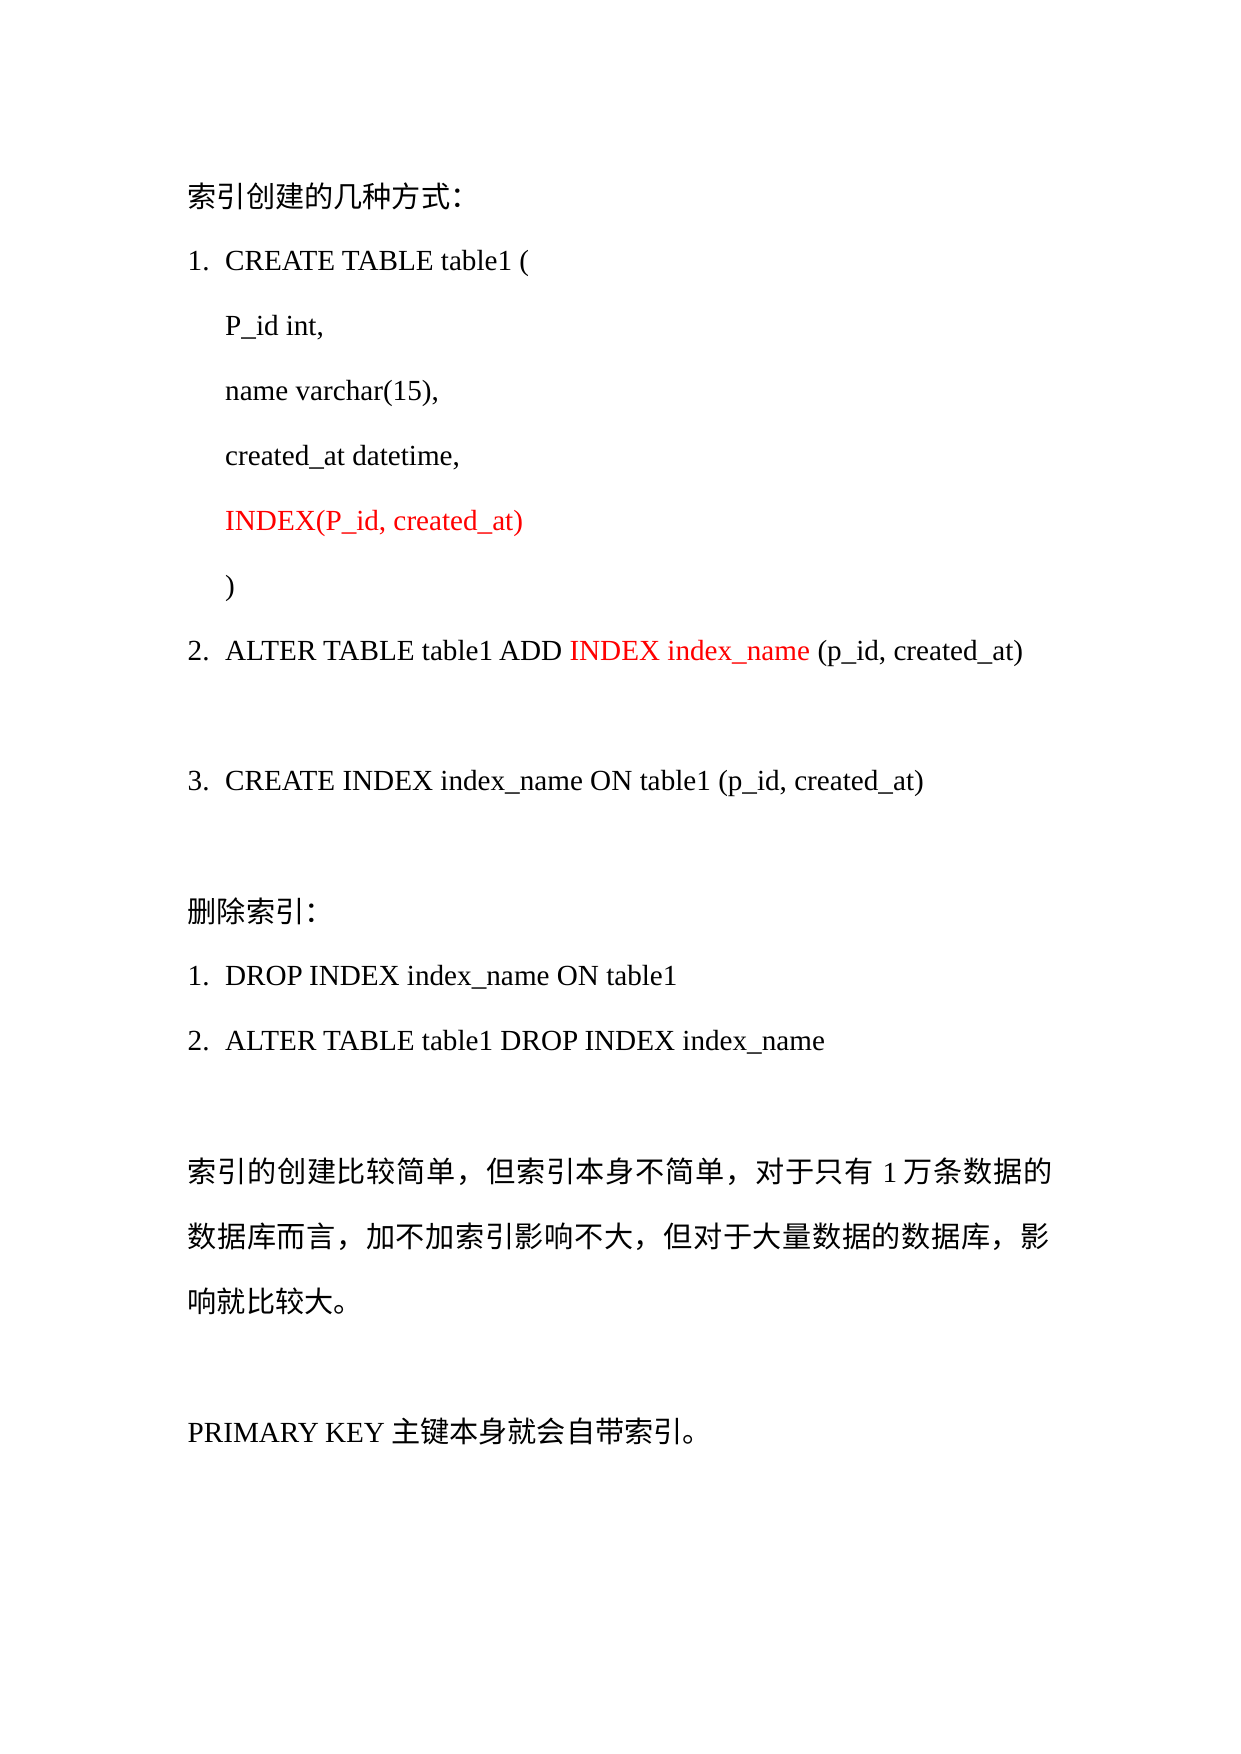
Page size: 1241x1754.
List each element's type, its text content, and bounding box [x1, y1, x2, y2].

text 索引的创建比较简单，但索引本身不简单，对于只有1万条数据的数据库而言，加不加索引影响不大，但对于大量数据的数据库，影响就比较大。 [187, 1137, 1053, 1332]
list name varchar(15), [225, 357, 1053, 422]
text 删除索引： [187, 877, 1053, 942]
text PRIMARY KEY主键本身就会自带索引。 [187, 1397, 1053, 1462]
list INDEX(P_id, created_at) [225, 487, 1053, 552]
list ) [225, 552, 1053, 617]
list created_at datetime, [225, 422, 1053, 487]
list P_id int, [225, 292, 1053, 357]
list DROP INDEX index_name ON table1 [187, 942, 1053, 1007]
text 索引创建的几种方式： [187, 162, 1053, 227]
list CREATE INDEX index_name ON table1 (p_id, created_at) [187, 747, 1053, 812]
list ALTER TABLE table1 ADD INDEX index_name (p_id, created_at) [187, 617, 1053, 682]
list CREATE TABLE table1 ( [187, 227, 1053, 292]
list ALTER TABLE table1 DROP INDEX index_name [187, 1007, 1053, 1072]
